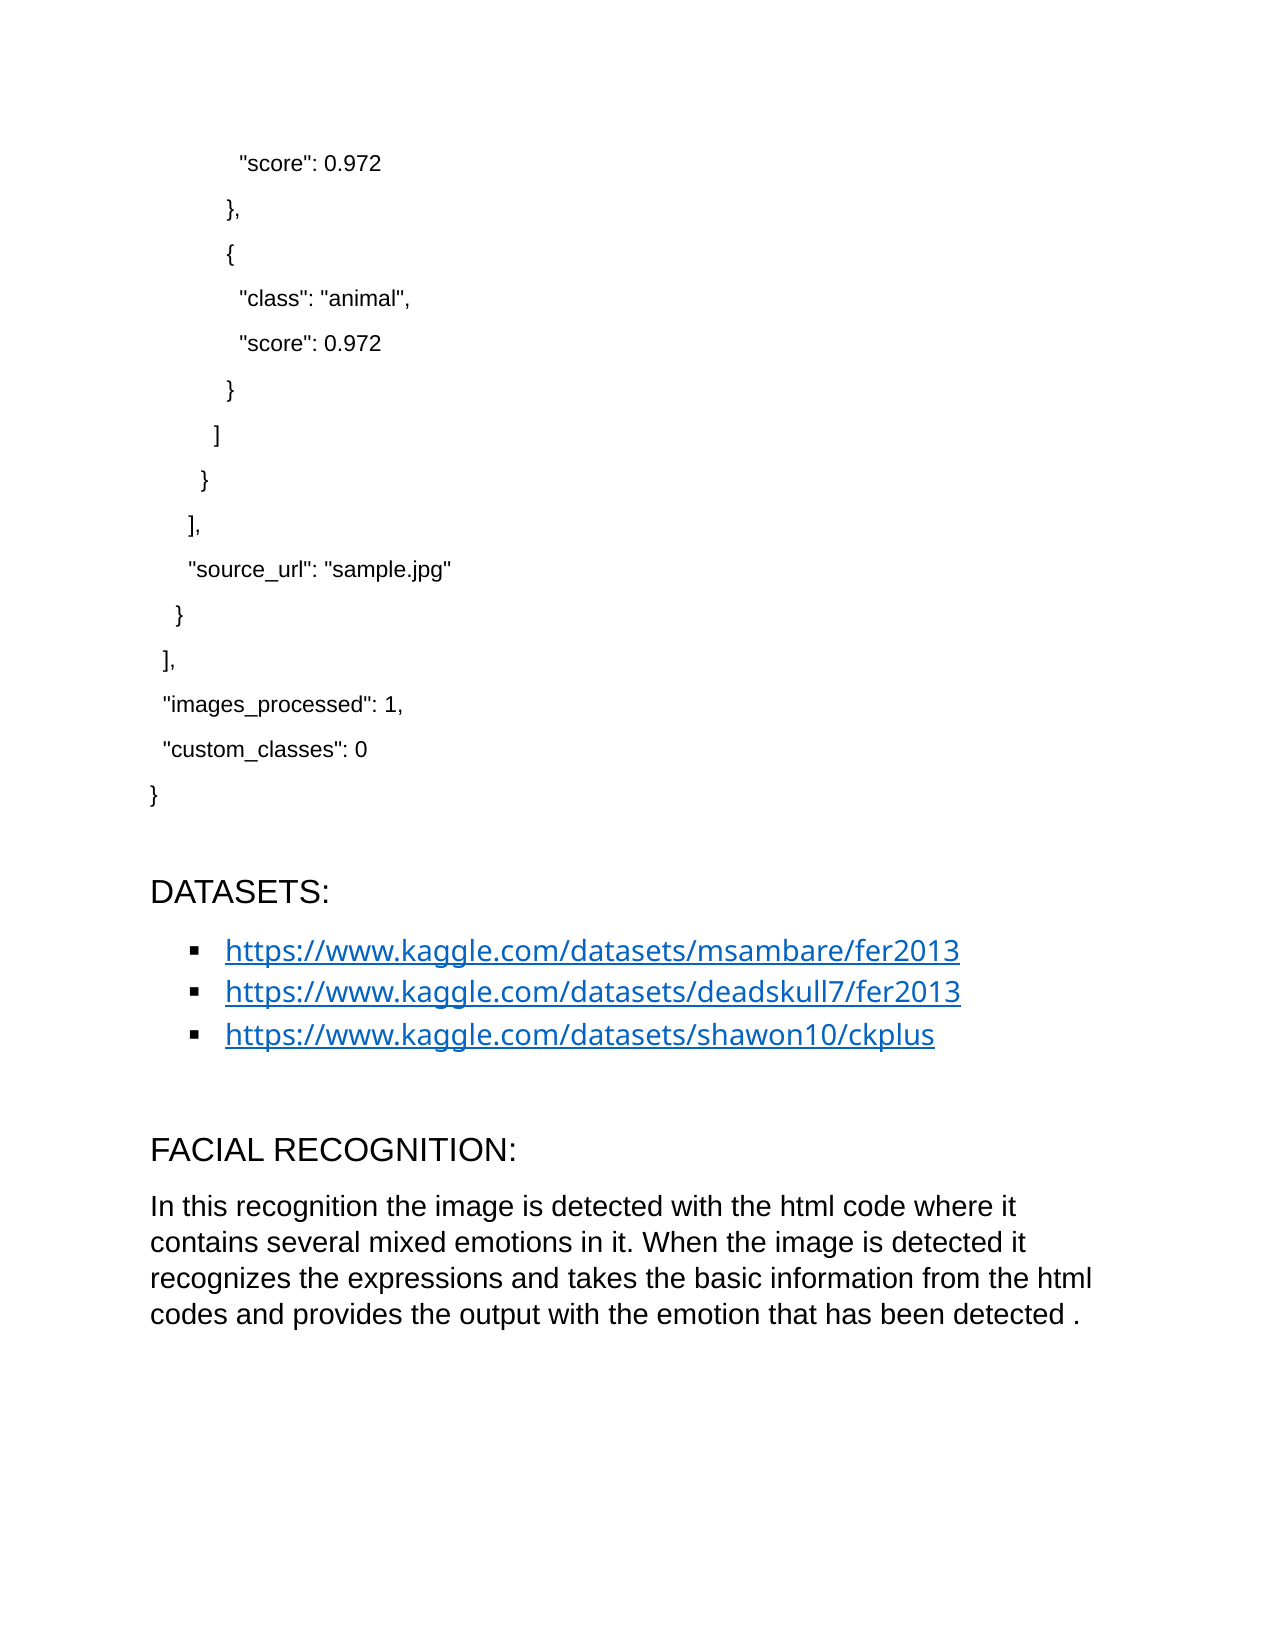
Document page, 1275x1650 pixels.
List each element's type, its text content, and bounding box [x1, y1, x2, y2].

list https://www.kaggle.com/datasets/msambare/fer2013 [187, 930, 1125, 969]
text }, [150, 195, 1125, 221]
text } [150, 466, 1125, 492]
text } [150, 781, 1125, 808]
list https://www.kaggle.com/datasets/shawon10/ckplus [187, 1014, 1125, 1053]
text "source_url": "sample.jpg" [150, 556, 1125, 582]
text DATASETS: [150, 872, 1125, 910]
text } [150, 601, 1125, 627]
text FACIAL RECOGNITION: [150, 1131, 1125, 1169]
text In this recognition the image is detected with the html code where it contains several mixed emotions in it. When the image is detected it recognizes the expressions and takes the basic information from the html codes and provides the output with the emotion that has been detected . [150, 1189, 1125, 1331]
text ], [150, 646, 1125, 672]
text "images_processed": 1, [150, 691, 1125, 718]
list https://www.kaggle.com/datasets/deadskull7/fer2013 [187, 972, 1125, 1011]
text ], [150, 511, 1125, 537]
text "custom_classes": 0 [150, 736, 1125, 763]
text "score": 0.972 [150, 150, 1125, 176]
text "class": "animal", [150, 285, 1125, 312]
text "score": 0.972 [150, 330, 1125, 357]
text { [150, 240, 1125, 267]
text ] [150, 421, 1125, 447]
text } [150, 376, 1125, 402]
